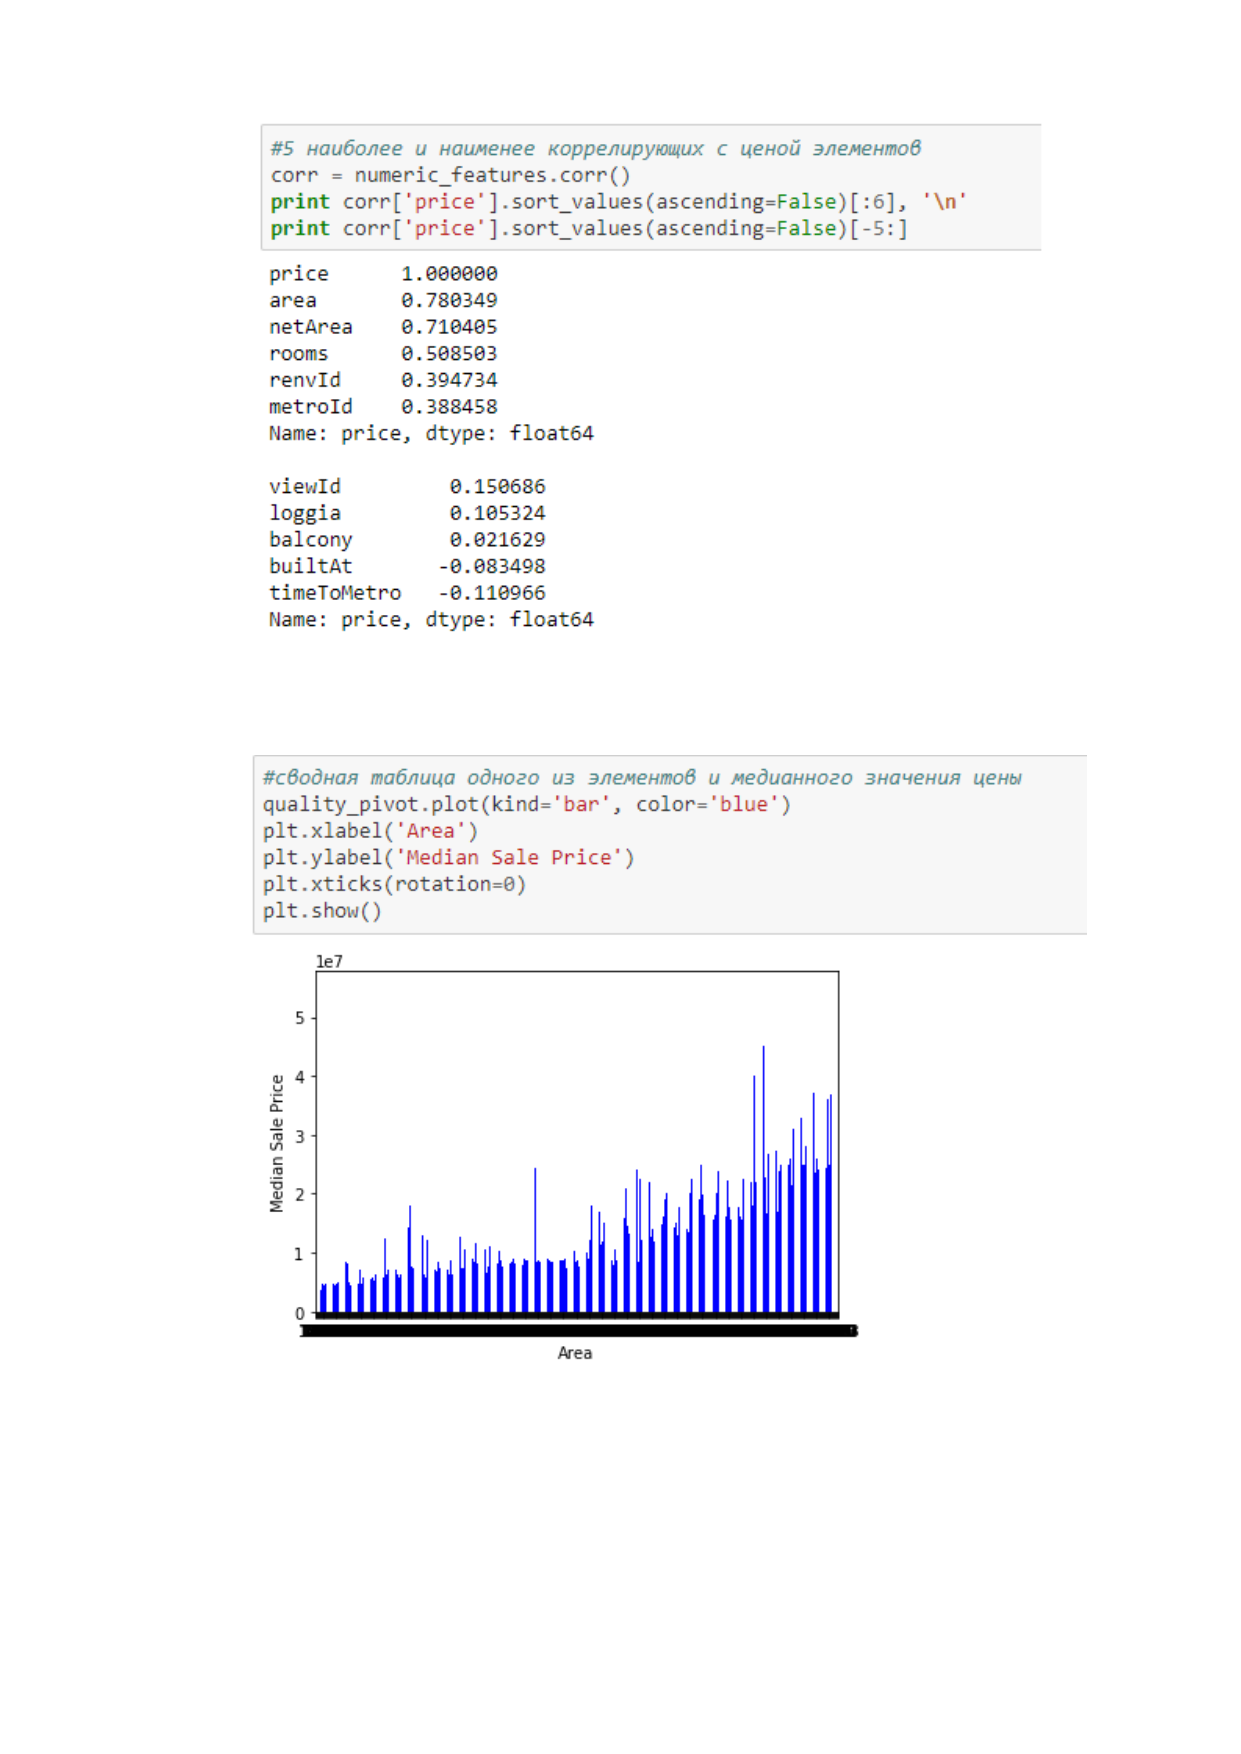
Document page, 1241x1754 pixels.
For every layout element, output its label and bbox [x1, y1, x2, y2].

picture [251, 118, 1042, 650]
picture [251, 755, 1087, 1367]
